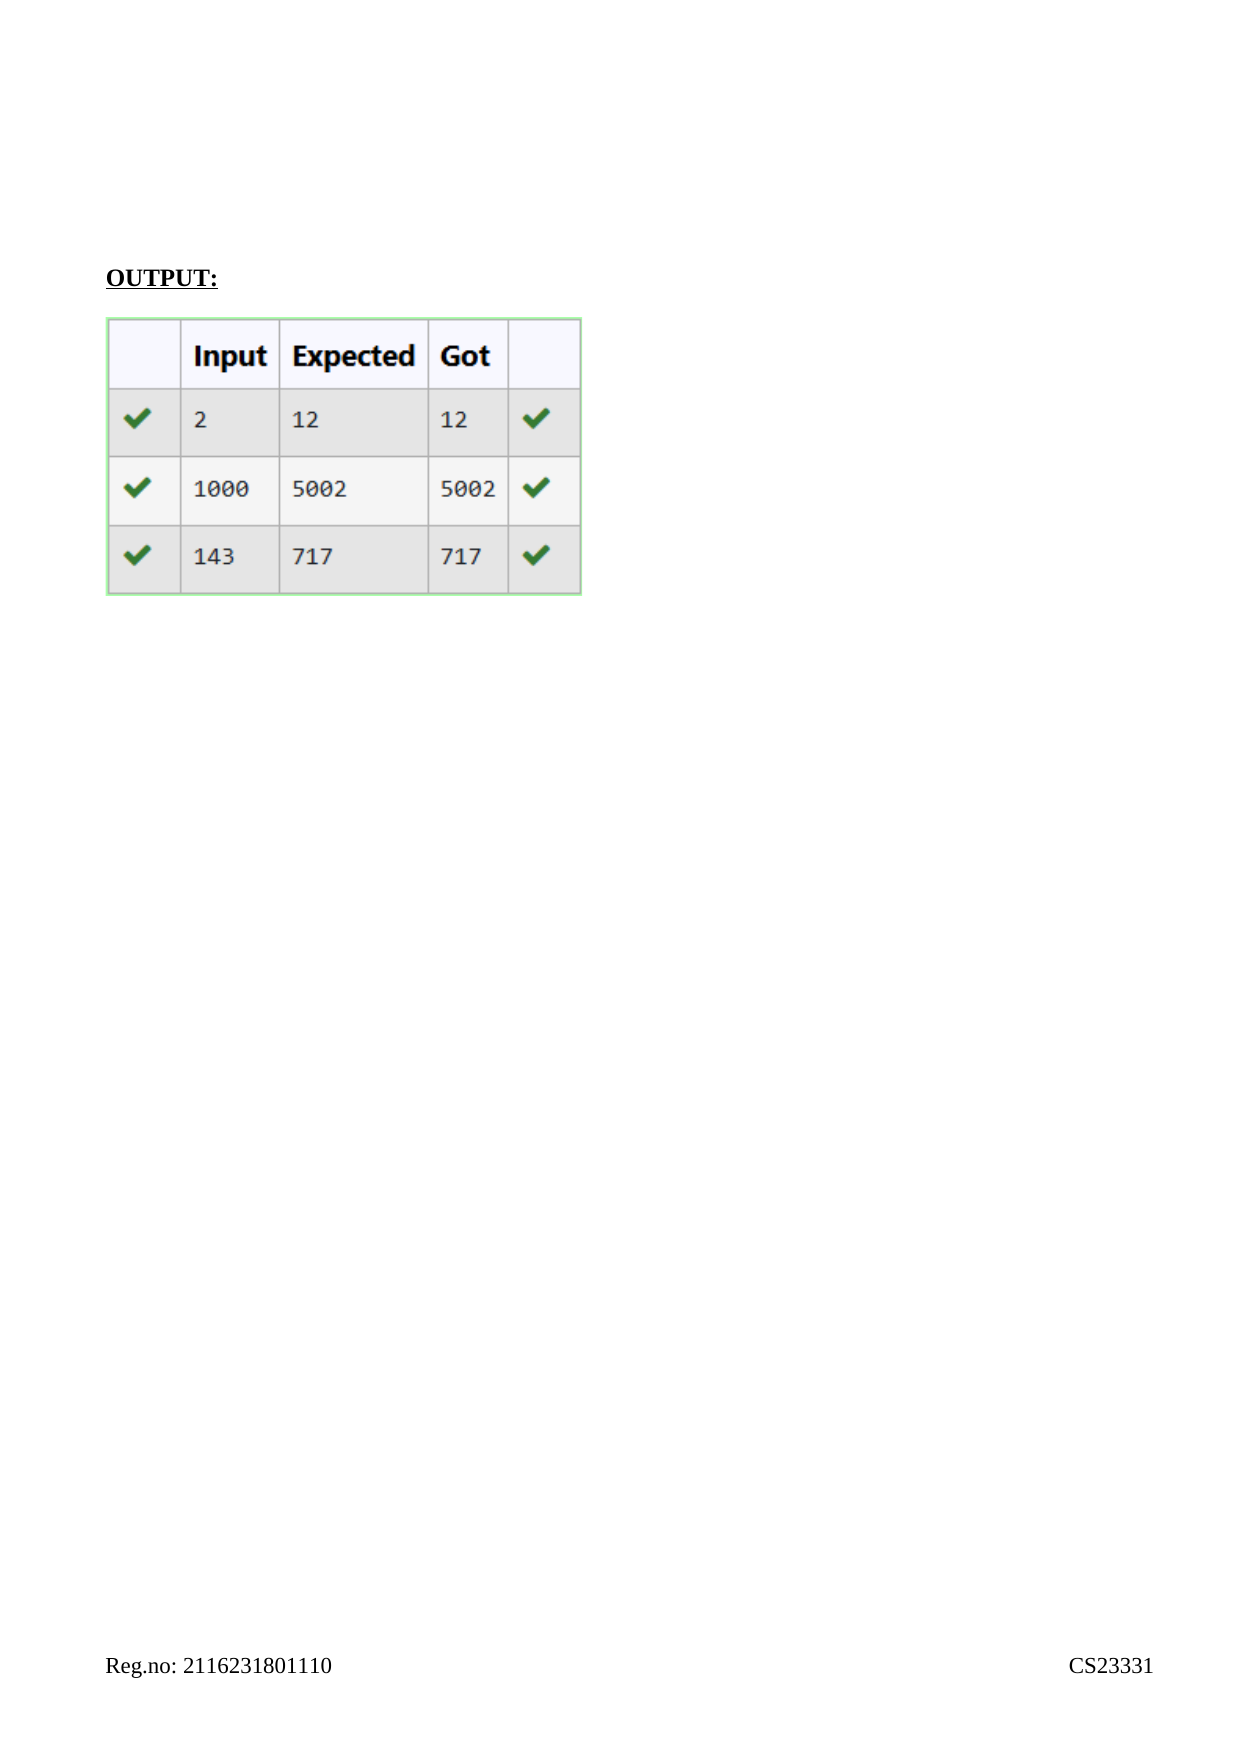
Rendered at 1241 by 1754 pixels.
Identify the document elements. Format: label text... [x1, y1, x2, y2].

picture [105, 317, 583, 596]
text OUTPUT: [106, 263, 1155, 292]
